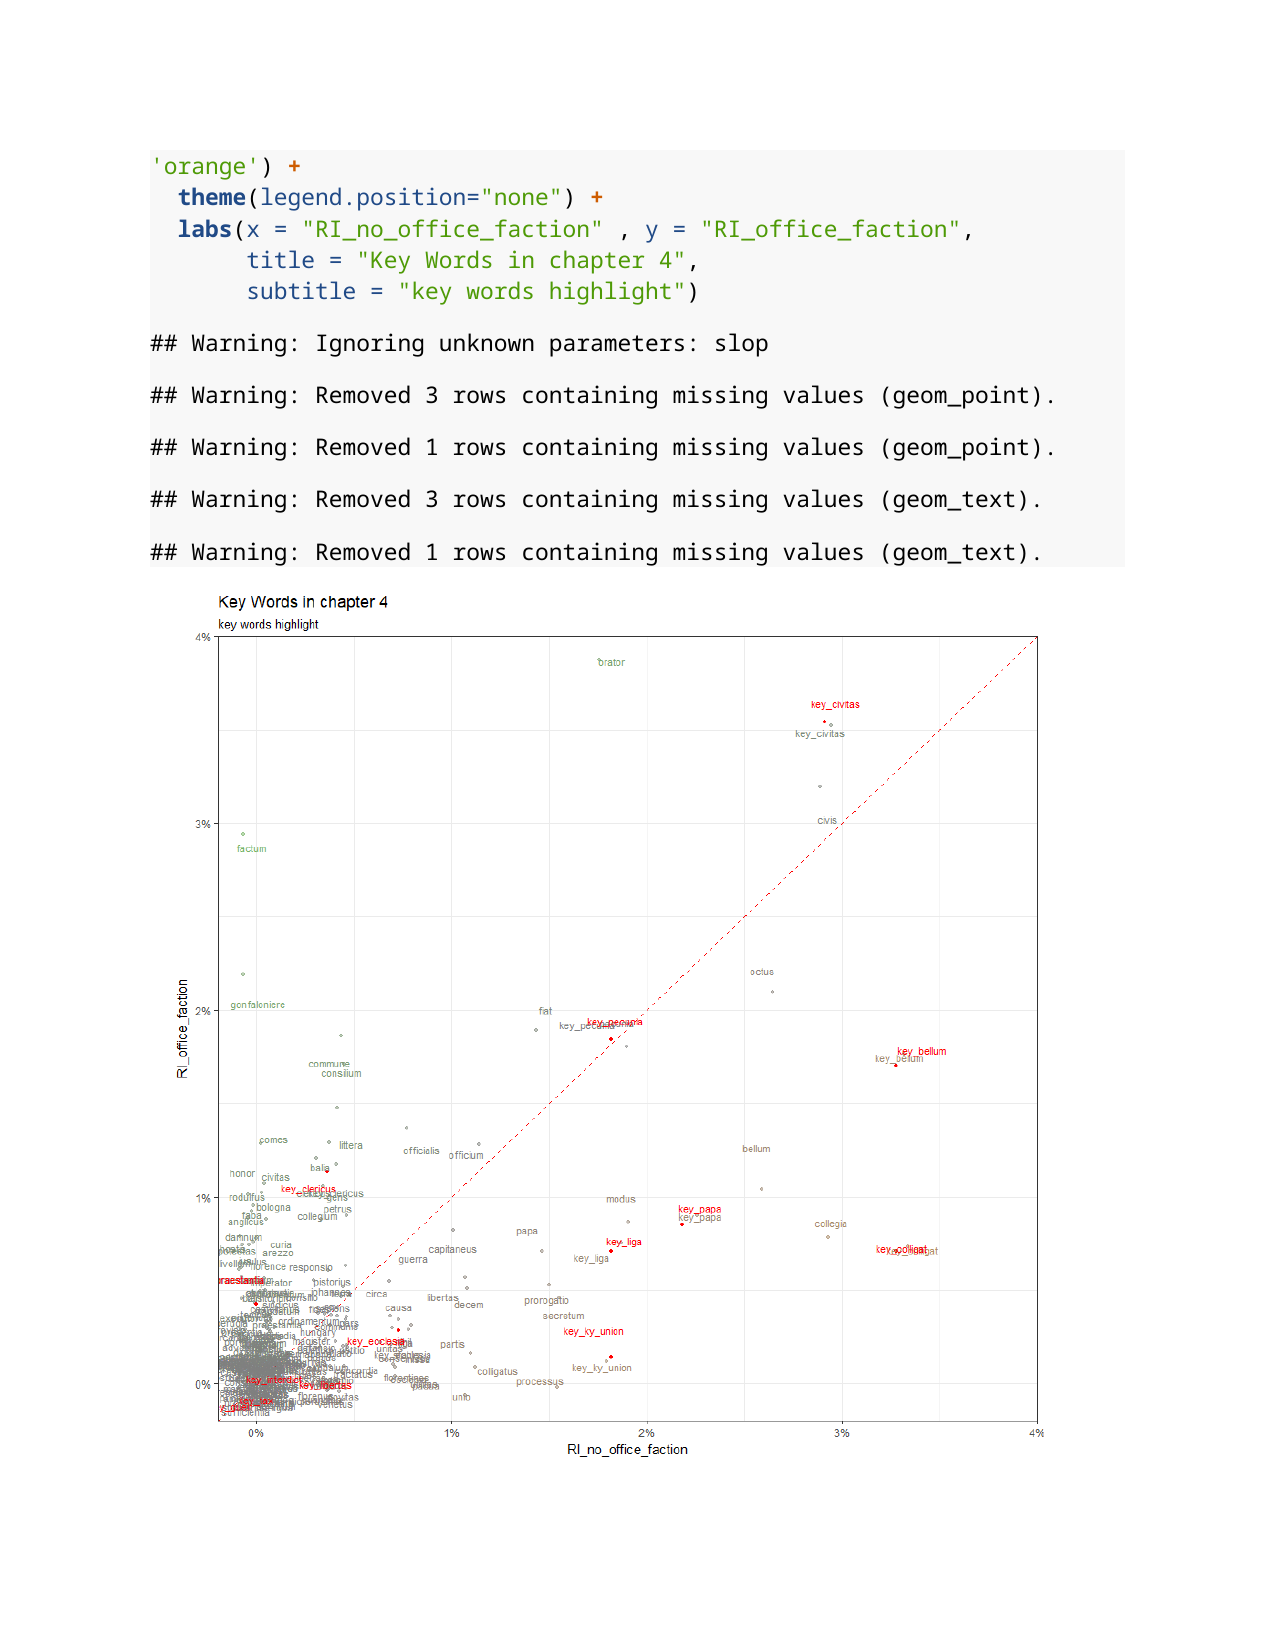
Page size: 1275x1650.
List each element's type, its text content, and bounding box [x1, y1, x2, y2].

text ## Warning: Removed 1 rows containing missing values (geom_text). [150, 535, 1125, 567]
picture [168, 587, 1044, 1463]
text ## Warning: Removed 1 rows containing missing values (geom_point). [150, 431, 1125, 462]
text ## Warning: Removed 3 rows containing missing values (geom_point). [150, 379, 1125, 410]
text ## Warning: Removed 3 rows containing missing values (geom_text). [150, 483, 1125, 514]
text ## Warning: Ignoring unknown parameters: slop [150, 327, 1125, 358]
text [150, 150, 1125, 306]
